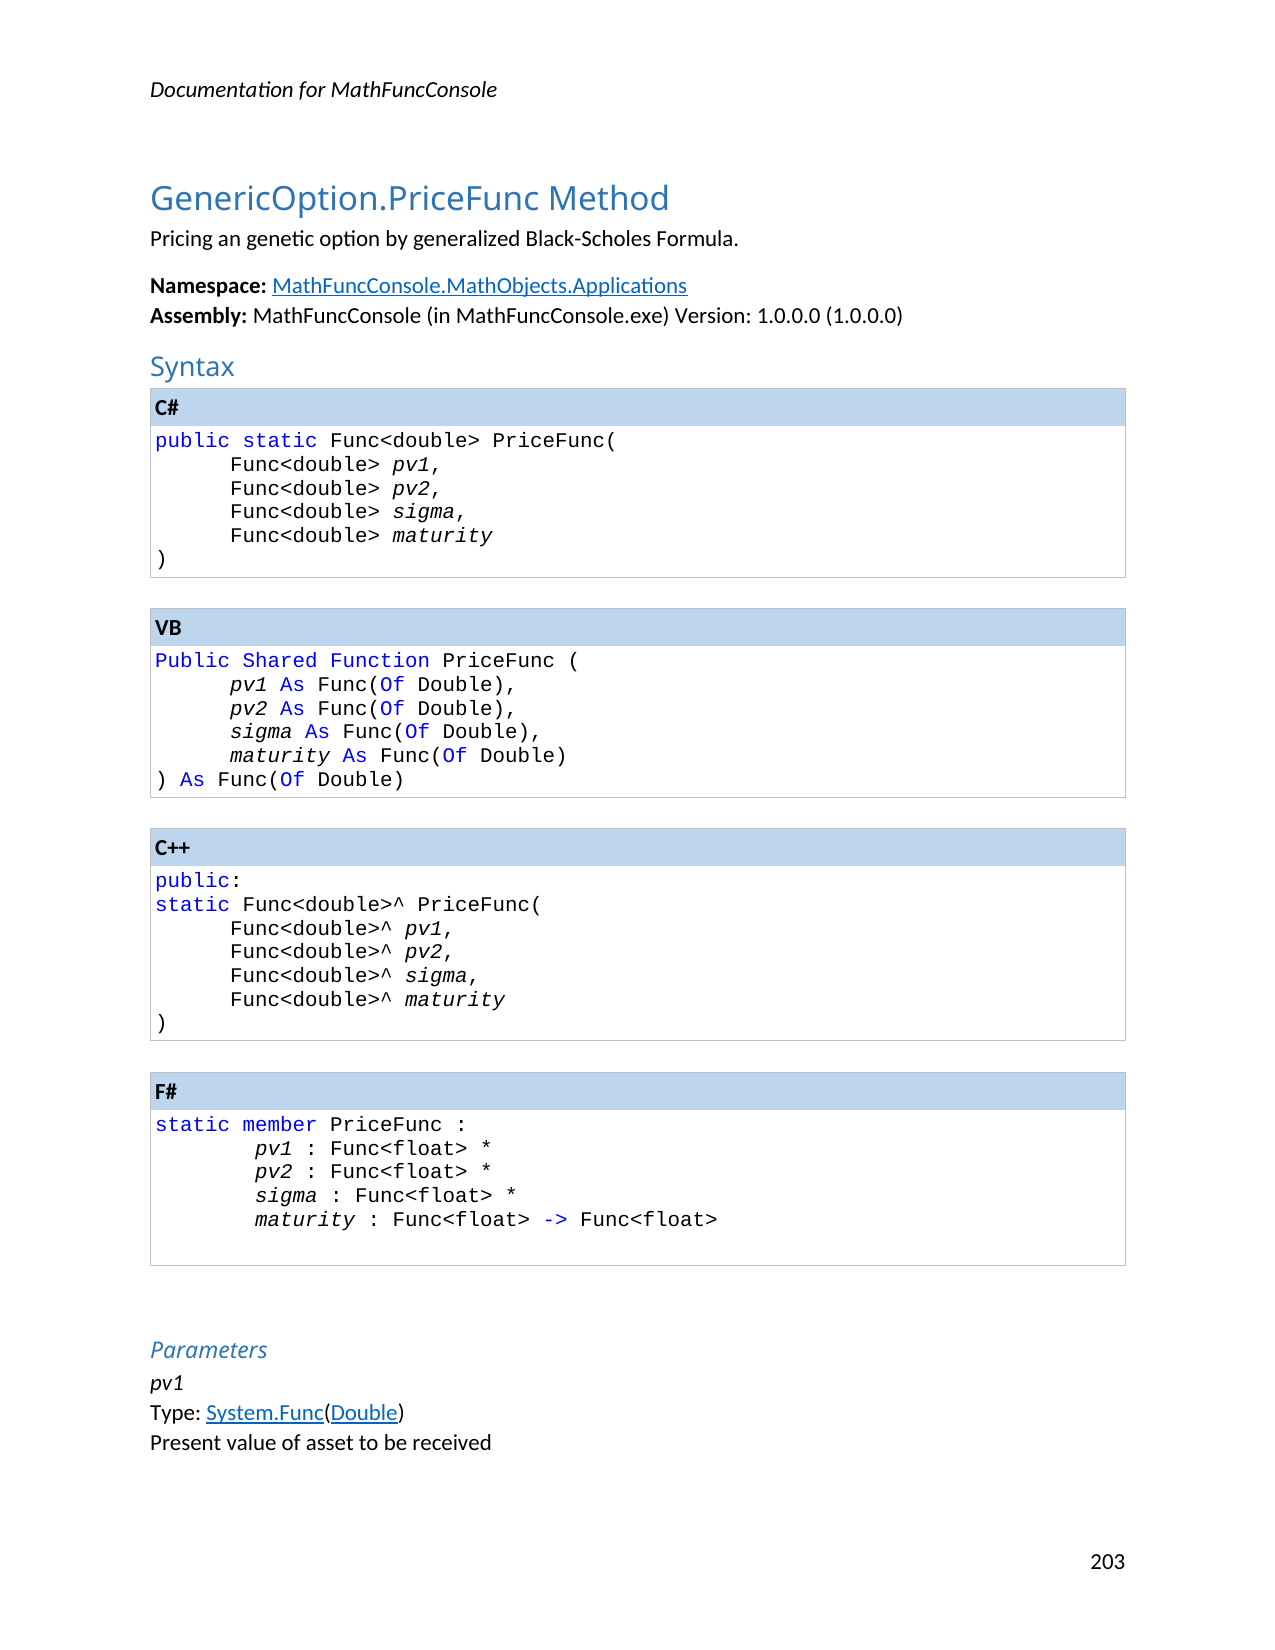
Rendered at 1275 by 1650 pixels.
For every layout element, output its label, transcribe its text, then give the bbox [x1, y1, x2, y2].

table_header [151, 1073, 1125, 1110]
text pv1 [150, 1368, 1125, 1396]
text Pricing an genetic option by generalized Black-Scholes Formula. [150, 224, 1125, 252]
subtitle Syntax [150, 348, 1125, 385]
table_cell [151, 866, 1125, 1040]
text Present value of asset to be received [150, 1428, 1125, 1456]
subtitle GenericOption.PriceFunc Method [150, 175, 1125, 220]
text Namespace: MathFuncConsole.MathObjects.ApplicationsAssembly: MathFuncConsole (in MathFuncConsole.exe) Version: 1.0.0.0 (1.0.0.0) [150, 271, 1125, 329]
subtitle Parameters [150, 1300, 1125, 1365]
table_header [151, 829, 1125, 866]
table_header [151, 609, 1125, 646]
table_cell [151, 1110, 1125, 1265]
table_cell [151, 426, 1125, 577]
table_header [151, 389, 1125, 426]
text Type: System.Func(Double) [150, 1398, 1125, 1426]
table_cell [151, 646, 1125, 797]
